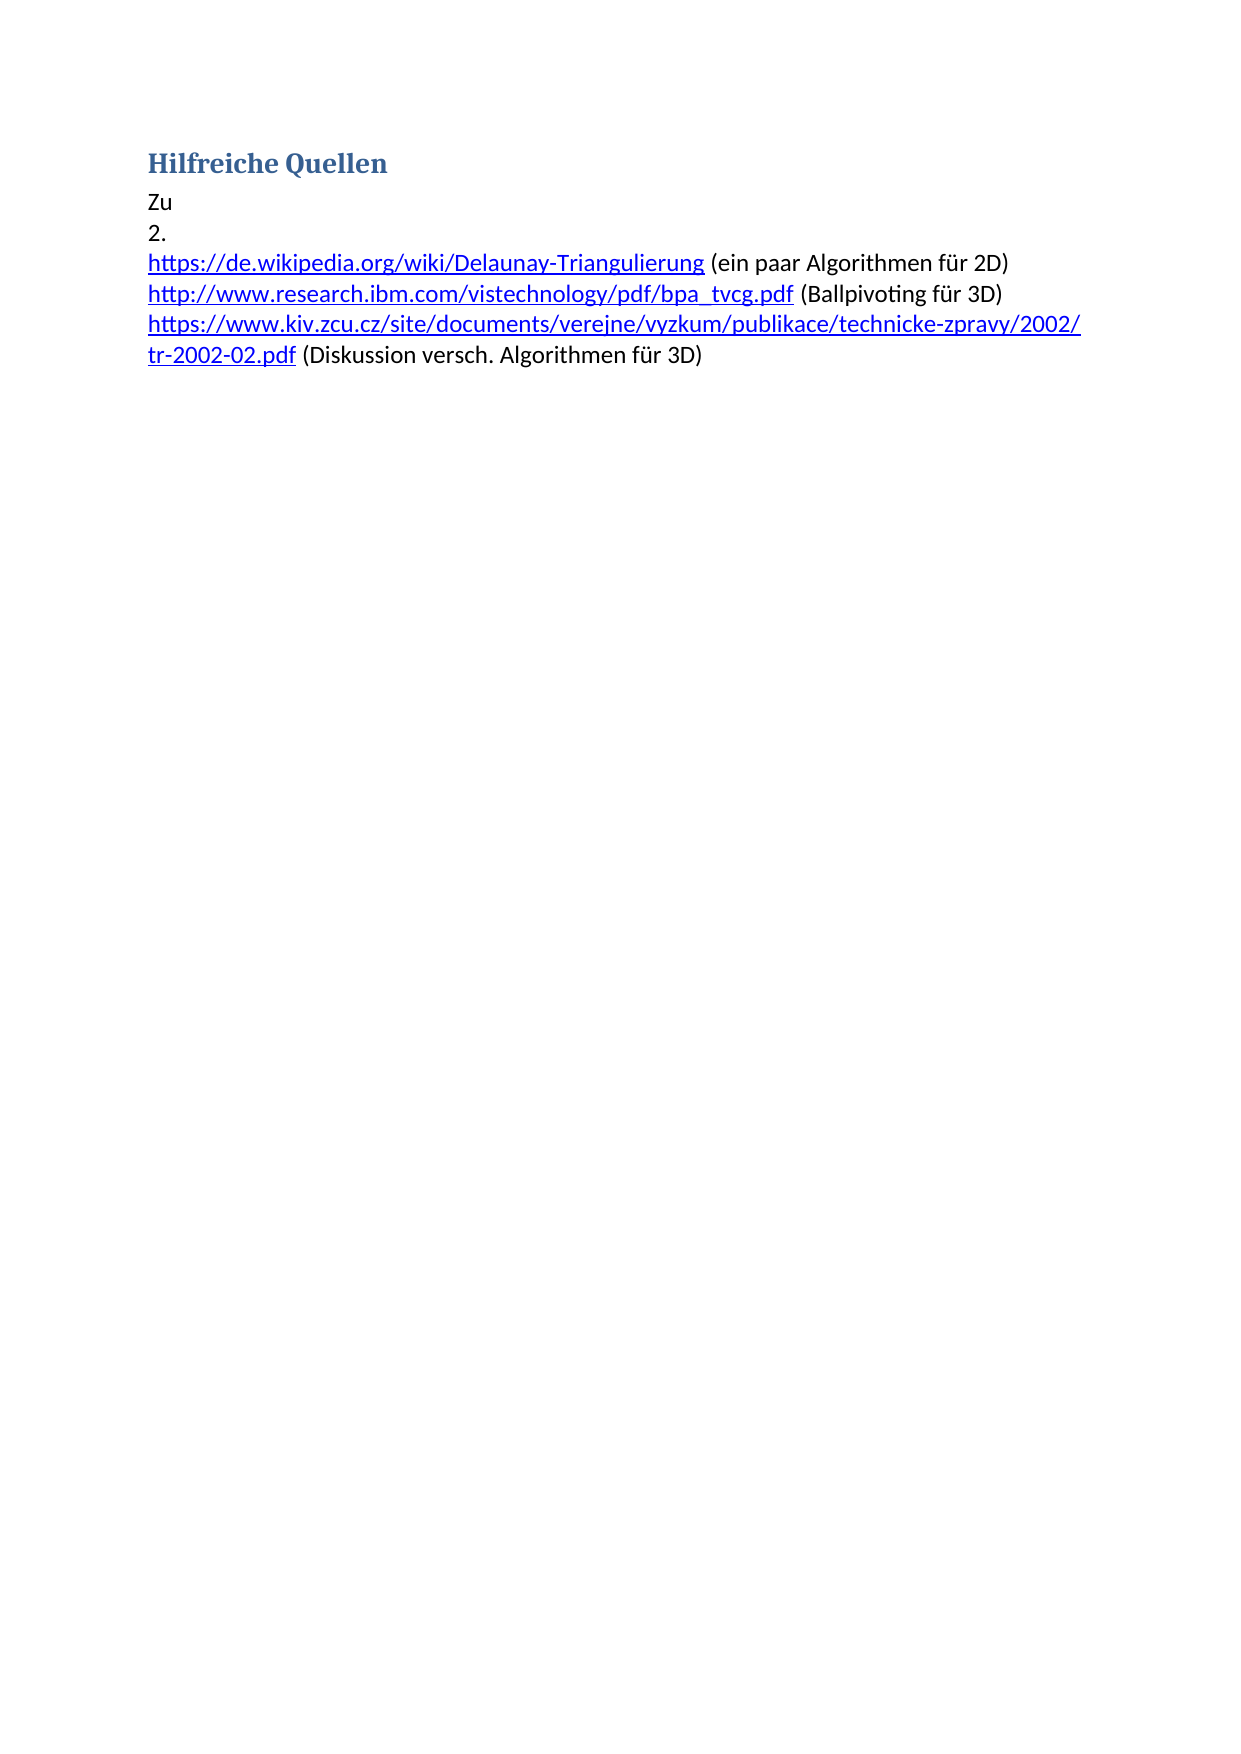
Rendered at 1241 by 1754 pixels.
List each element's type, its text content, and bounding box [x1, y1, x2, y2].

subtitle Hilfreiche Quellen [148, 148, 1093, 181]
text 2. [148, 217, 1093, 247]
text Zu [148, 186, 1093, 217]
text https://www.kiv.zcu.cz/site/documents/verejne/vyzkum/publikace/technicke-zpravy/2002/tr-2002-02.pdf (Diskussion versch. Algorithmen für 3D) [148, 308, 1093, 369]
text https://de.wikipedia.org/wiki/Delaunay-Triangulierung (ein paar Algorithmen für 2D) [148, 247, 1093, 278]
text http://www.research.ibm.com/vistechnology/pdf/bpa_tvcg.pdf (Ballpivoting für 3D) [148, 278, 1093, 308]
